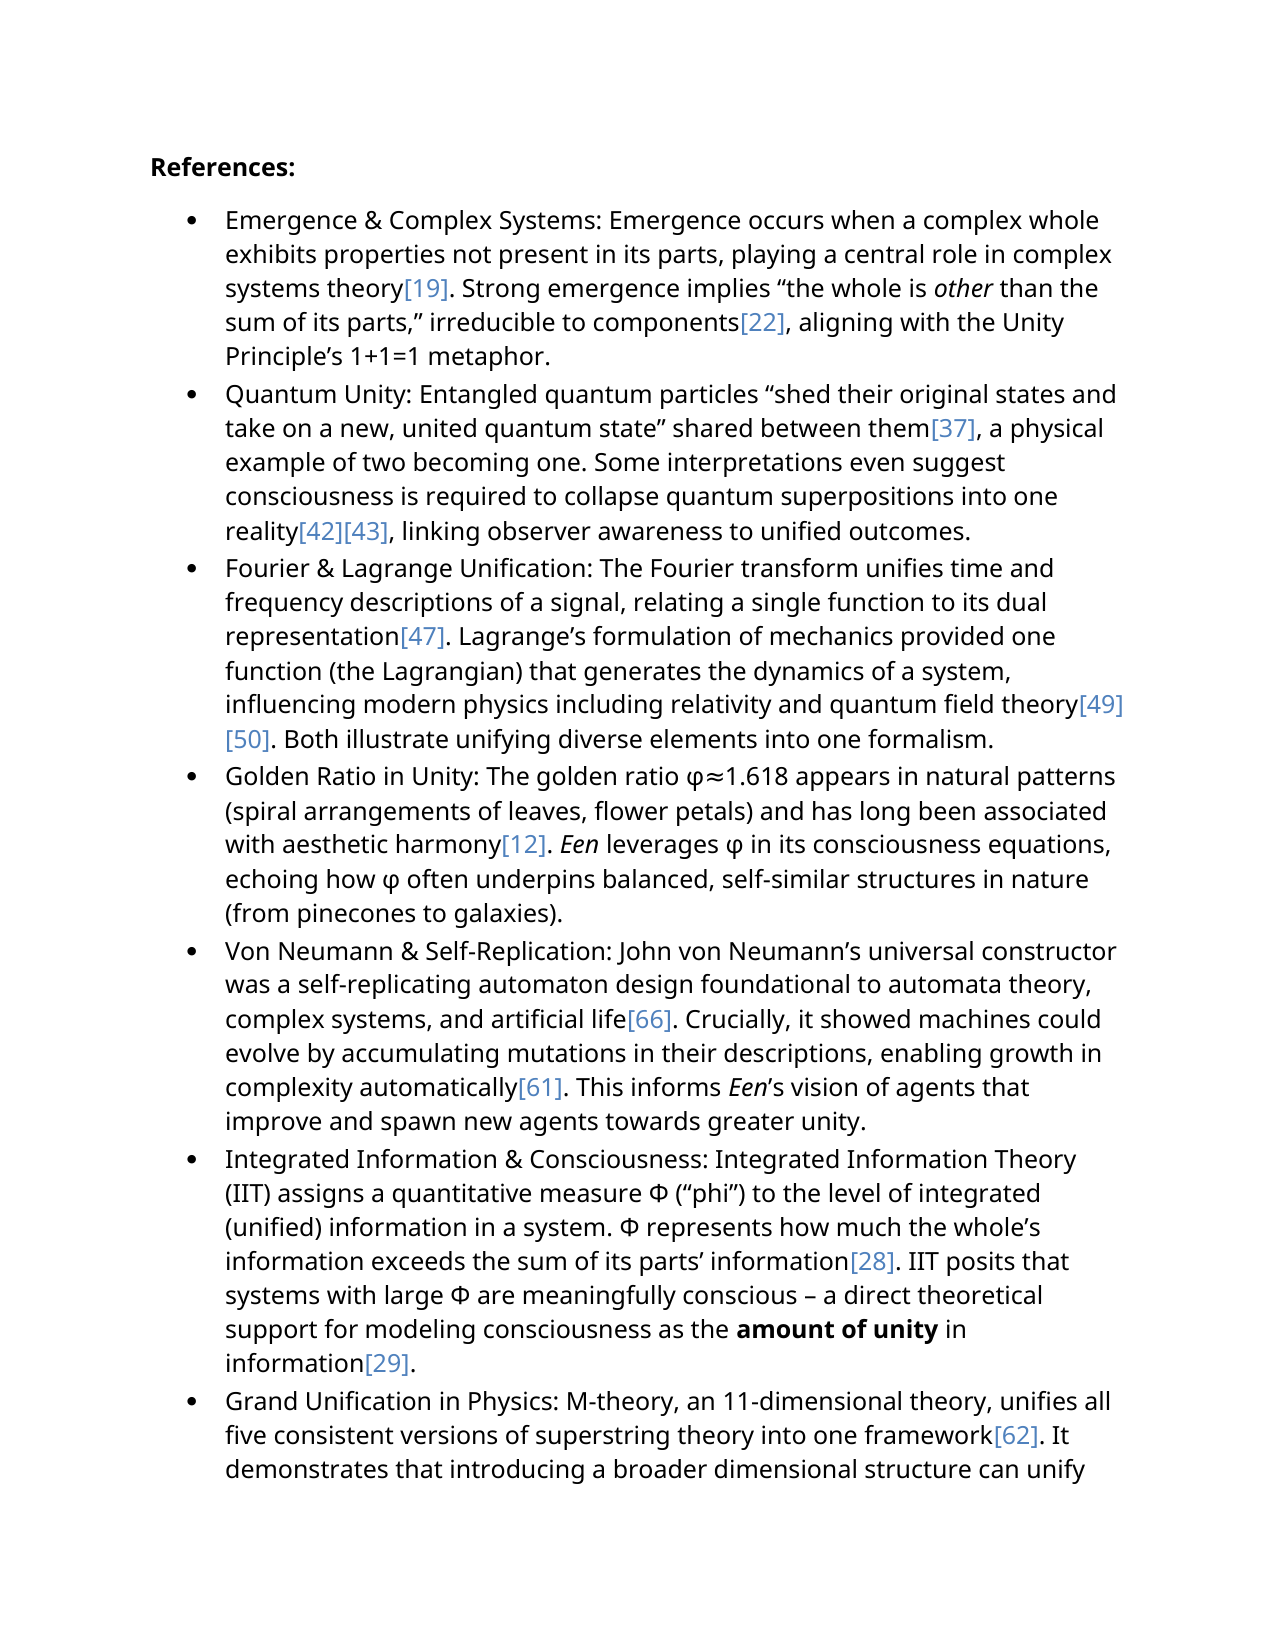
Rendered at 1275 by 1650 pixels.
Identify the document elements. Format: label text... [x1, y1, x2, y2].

list Integrated Information & Consciousness: Integrated Information Theory (IIT) assigns a quantitative measure Φ (“phi”) to the level of integrated (unified) information in a system. Φ represents how much the whole’s information exceeds the sum of its parts’ information[28]. IIT posits that systems with large Φ are meaningfully conscious – a direct theoretical support for modeling consciousness as the amount of unity in information[29]. [187, 1141, 1125, 1380]
list Golden Ratio in Unity: The golden ratio φ≈1.618 appears in natural patterns (spiral arrangements of leaves, flower petals) and has long been associated with aesthetic harmony[12]. Een leverages φ in its consciousness equations, echoing how φ often underpins balanced, self-similar structures in nature (from pinecones to galaxies). [187, 759, 1125, 929]
list Quantum Unity: Entangled quantum particles “shed their original states and take on a new, united quantum state” shared between them[37], a physical example of two becoming one. Some interpretations even suggest consciousness is required to collapse quantum superpositions into one reality[42][43], linking observer awareness to unified outcomes. [187, 377, 1125, 547]
list Emergence & Complex Systems: Emergence occurs when a complex whole exhibits properties not present in its parts, playing a central role in complex systems theory[19]. Strong emergence implies “the whole is other than the sum of its parts,” irreducible to components[22], aligning with the Unity Principle’s 1+1=1 metaphor. [187, 203, 1125, 373]
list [187, 1383, 1125, 1486]
list Von Neumann & Self-Replication: John von Neumann’s universal constructor was a self-replicating automaton design foundational to automata theory, complex systems, and artificial life[66]. Crucially, it showed machines could evolve by accumulating mutations in their descriptions, enabling growth in complexity automatically[61]. This informs Een’s vision of agents that improve and spawn new agents towards greater unity. [187, 933, 1125, 1137]
list Fourier & Lagrange Unification: The Fourier transform unifies time and frequency descriptions of a signal, relating a single function to its dual representation[47]. Lagrange’s formulation of mechanics provided one function (the Lagrangian) that generates the dynamics of a system, influencing modern physics including relativity and quantum field theory[49][50]. Both illustrate unifying diverse elements into one formalism. [187, 551, 1125, 755]
text References: [150, 150, 1125, 184]
